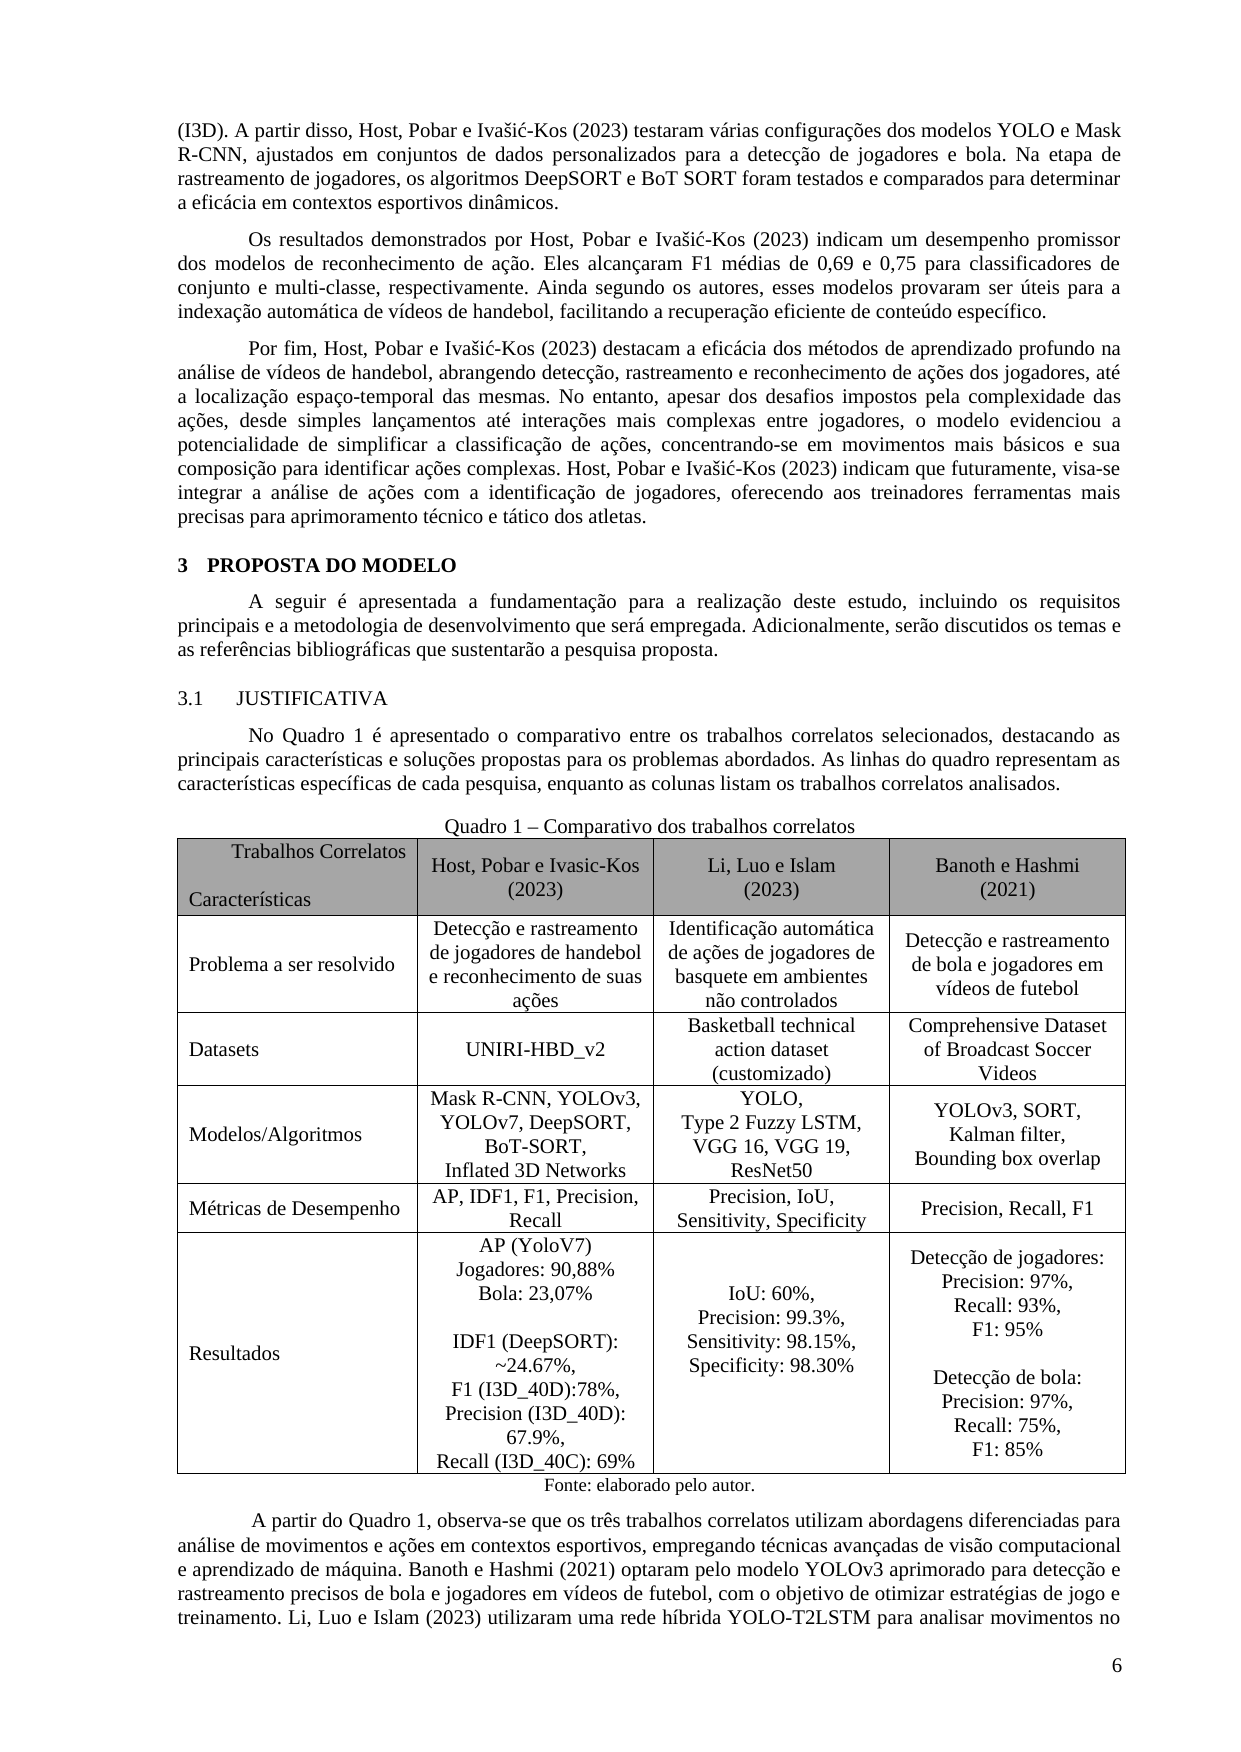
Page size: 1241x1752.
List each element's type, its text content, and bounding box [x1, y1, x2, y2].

table_cell Basketball technical action dataset (customizado) [654, 1013, 889, 1085]
table_cell Métricas de Desempenho [178, 1184, 417, 1232]
table_cell Precision, Recall, F1 [890, 1184, 1125, 1232]
table_cell Mask R-CNN, YOLOv3, YOLOv7, DeepSORT, BoT-SORT, Inflated 3D Networks [418, 1086, 653, 1182]
text Fonte: elaborado pelo autor. [177, 1474, 1122, 1496]
subtitle JUSTIFICATIVA [177, 686, 1122, 710]
text A seguir é apresentada a fundamentação para a realização deste estudo, incluindo os requisitos principais e a metodologia de desenvolvimento que será empregada. Adicionalmente, serão discutidos os temas e as referências bibliográficas que sustentarão a pesquisa proposta. [177, 589, 1122, 661]
text No Quadro 1 é apresentado o comparativo entre os trabalhos correlatos selecionados, destacando as principais características e soluções propostas para os problemas abordados. As linhas do quadro representam as características específicas de cada pesquisa, enquanto as colunas listam os trabalhos correlatos analisados. [177, 723, 1122, 795]
table_cell UNIRI-HBD_v2 [418, 1013, 653, 1085]
table_cell Comprehensive Dataset of Broadcast Soccer Videos [890, 1013, 1125, 1085]
table_cell Identificação automática de ações de jogadores de basquete em ambientes não controlados [654, 916, 889, 1012]
table_cell Precision, IoU, Sensitivity, Specificity [654, 1184, 889, 1232]
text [177, 118, 1122, 214]
subtitle proposta DO MODELO [177, 553, 1122, 577]
table_cell Problema a ser resolvido [178, 916, 417, 1012]
table_header Host, Pobar e Ivasic-Kos (2023) [418, 839, 653, 915]
table_cell Resultados [178, 1233, 417, 1473]
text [177, 1508, 1122, 1629]
table_header Trabalhos Correlatos Características [178, 839, 417, 915]
table_cell YOLOv3, SORT, Kalman filter, Bounding box overlap [890, 1086, 1125, 1182]
table_cell AP (YoloV7) Jogadores: 90,88% Bola: 23,07% IDF1 (DeepSORT): ~24.67%, F1 (I3D_40D):78%, Precision (I3D_40D): 67.9%, Recall (I3D_40C): 69% [418, 1233, 653, 1473]
table_cell AP, IDF1, F1, Precision, Recall [418, 1184, 653, 1232]
table_cell Datasets [178, 1013, 417, 1085]
table_cell YOLO, Type 2 Fuzzy LSTM, VGG 16, VGG 19, ResNet50 [654, 1086, 889, 1182]
table_header Li, Luo e Islam (2023) [654, 839, 889, 915]
table_header Banoth e Hashmi (2021) [890, 839, 1125, 915]
table_cell Detecção de jogadores: Precision: 97%, Recall: 93%, F1: 95% Detecção de bola: Precision: 97%, Recall: 75%, F1: 85% [890, 1233, 1125, 1473]
text Por fim, Host, Pobar e Ivašić-Kos (2023) destacam a eficácia dos métodos de aprendizado profundo na análise de vídeos de handebol, abrangendo detecção, rastreamento e reconhecimento de ações dos jogadores, até a localização espaço-temporal das mesmas. No entanto, apesar dos desafios impostos pela complexidade das ações, desde simples lançamentos até interações mais complexas entre jogadores, o modelo evidenciou a potencialidade de simplificar a classificação de ações, concentrando-se em movimentos mais básicos e sua composição para identificar ações complexas. Host, Pobar e Ivašić-Kos (2023) indicam que futuramente, visa-se integrar a análise de ações com a identificação de jogadores, oferecendo aos treinadores ferramentas mais precisas para aprimoramento técnico e tático dos atletas. [177, 336, 1122, 528]
text Os resultados demonstrados por Host, Pobar e Ivašić-Kos (2023) indicam um desempenho promissor dos modelos de reconhecimento de ação. Eles alcançaram F1 médias de 0,69 e 0,75 para classificadores de conjunto e multi-classe, respectivamente. Ainda segundo os autores, esses modelos provaram ser úteis para a indexação automática de vídeos de handebol, facilitando a recuperação eficiente de conteúdo específico. [177, 227, 1122, 323]
table_cell IoU: 60%, Precision: 99.3%, Sensitivity: 98.15%, Specificity: 98.30% [654, 1233, 889, 1473]
table_cell Modelos/Algoritmos [178, 1086, 417, 1182]
table_cell Detecção e rastreamento de jogadores de handebol e reconhecimento de suas ações [418, 916, 653, 1012]
text Quadro 1 – Comparativo dos trabalhos correlatos [177, 814, 1122, 838]
table_cell Detecção e rastreamento de bola e jogadores em vídeos de futebol [890, 916, 1125, 1012]
